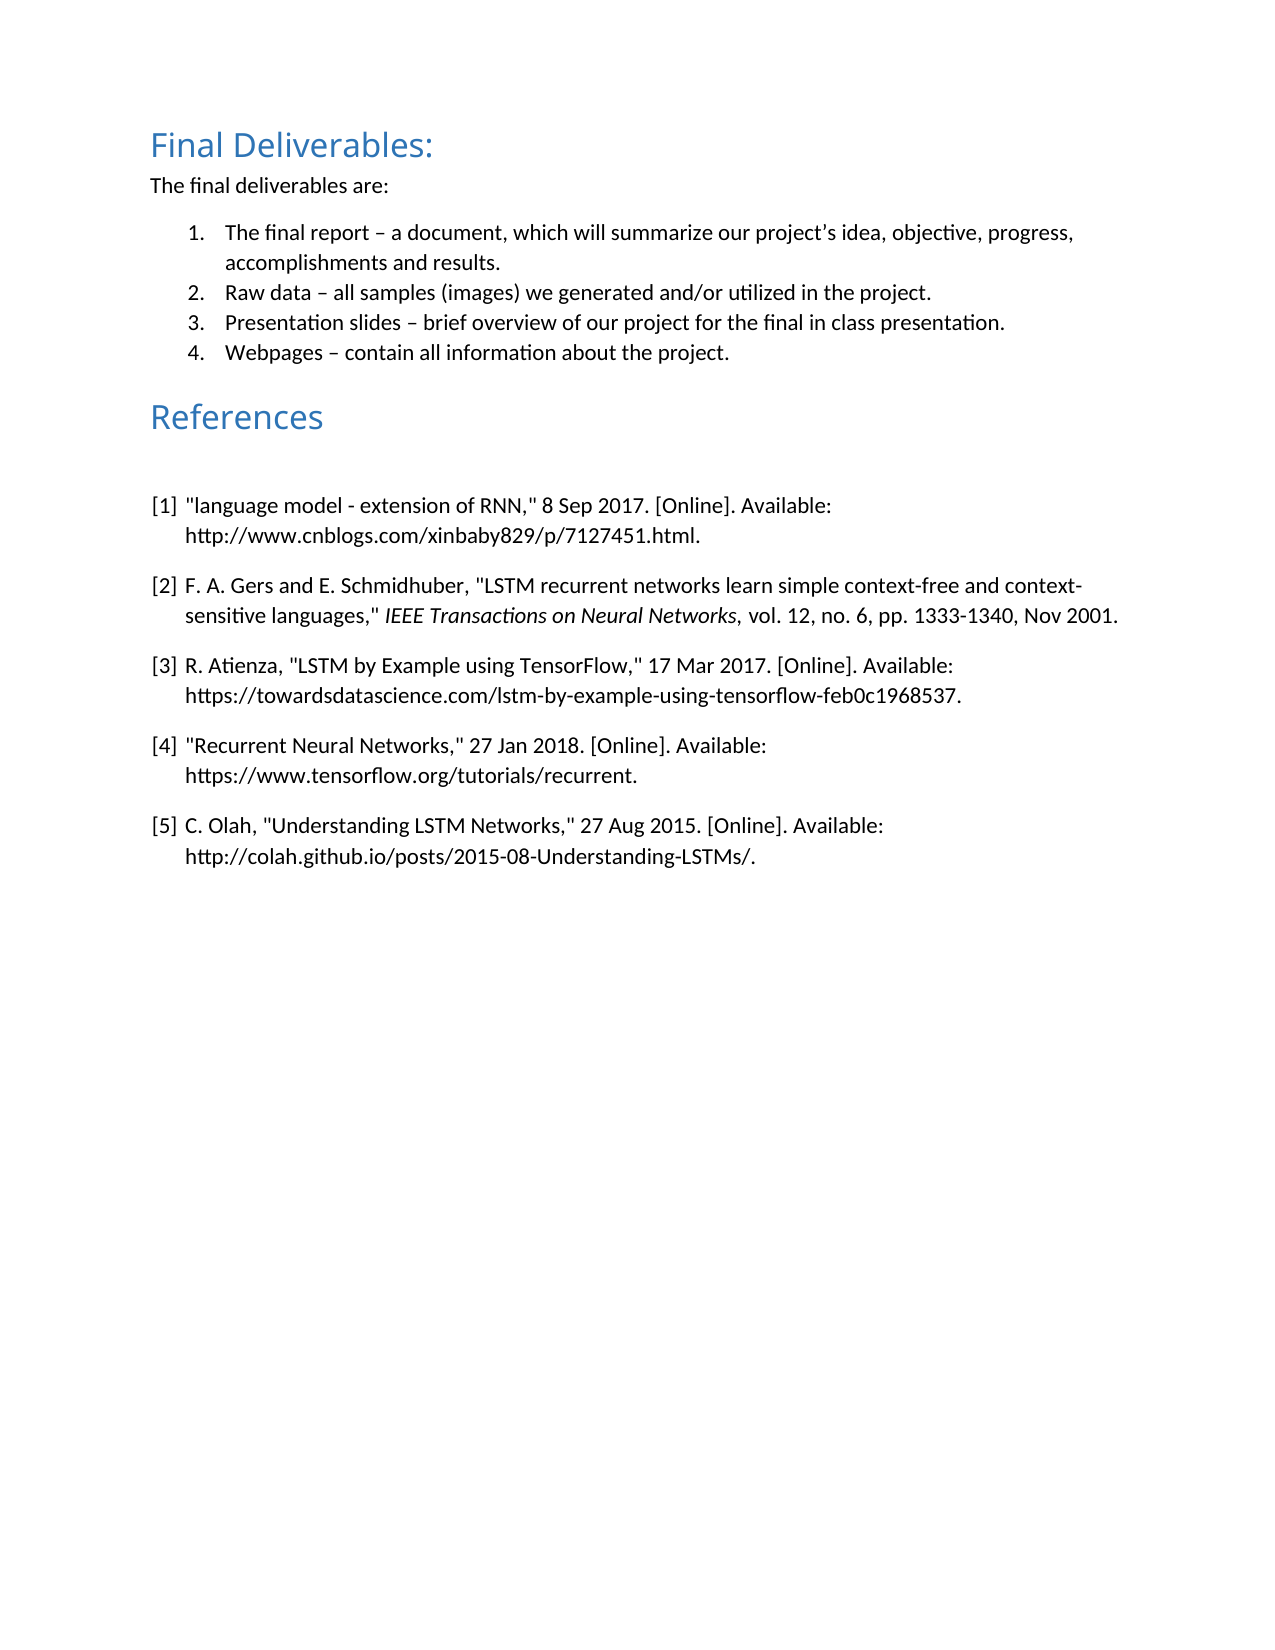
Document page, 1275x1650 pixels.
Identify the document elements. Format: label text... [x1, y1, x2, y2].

subtitle Final Deliverables: [150, 122, 1125, 167]
text The final deliverables are: [150, 171, 1125, 199]
list Presentation slides – brief overview of our project for the final in class presentation. [187, 308, 1125, 336]
list The final report – a document, which will summarize our project’s idea, objective, progress, accomplishments and results. [187, 218, 1125, 276]
list Raw data – all samples (images) we generated and/or utilized in the project. [187, 278, 1125, 306]
list Webpages – contain all information about the project. [187, 338, 1125, 367]
